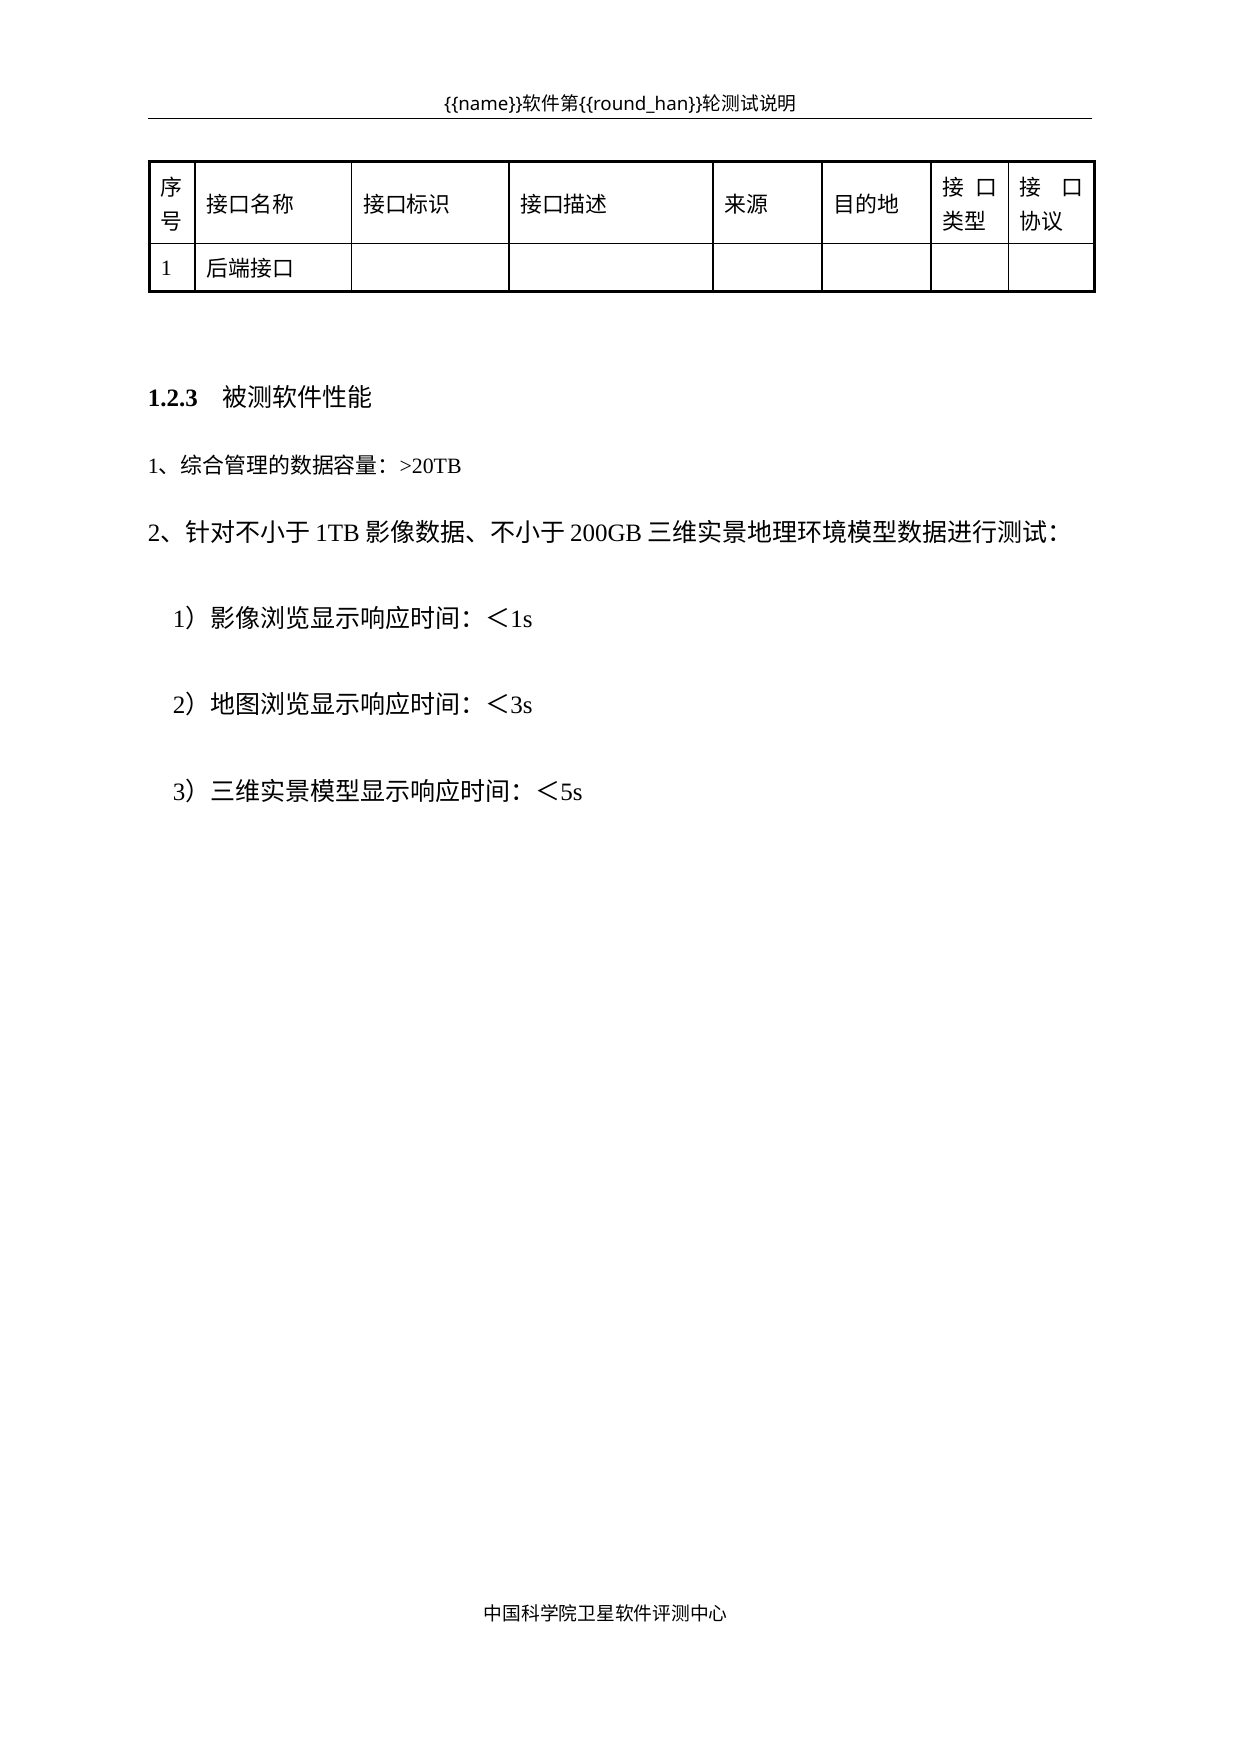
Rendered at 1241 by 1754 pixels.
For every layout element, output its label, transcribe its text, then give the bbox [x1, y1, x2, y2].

subtitle 被测软件性能 [148, 361, 1092, 429]
